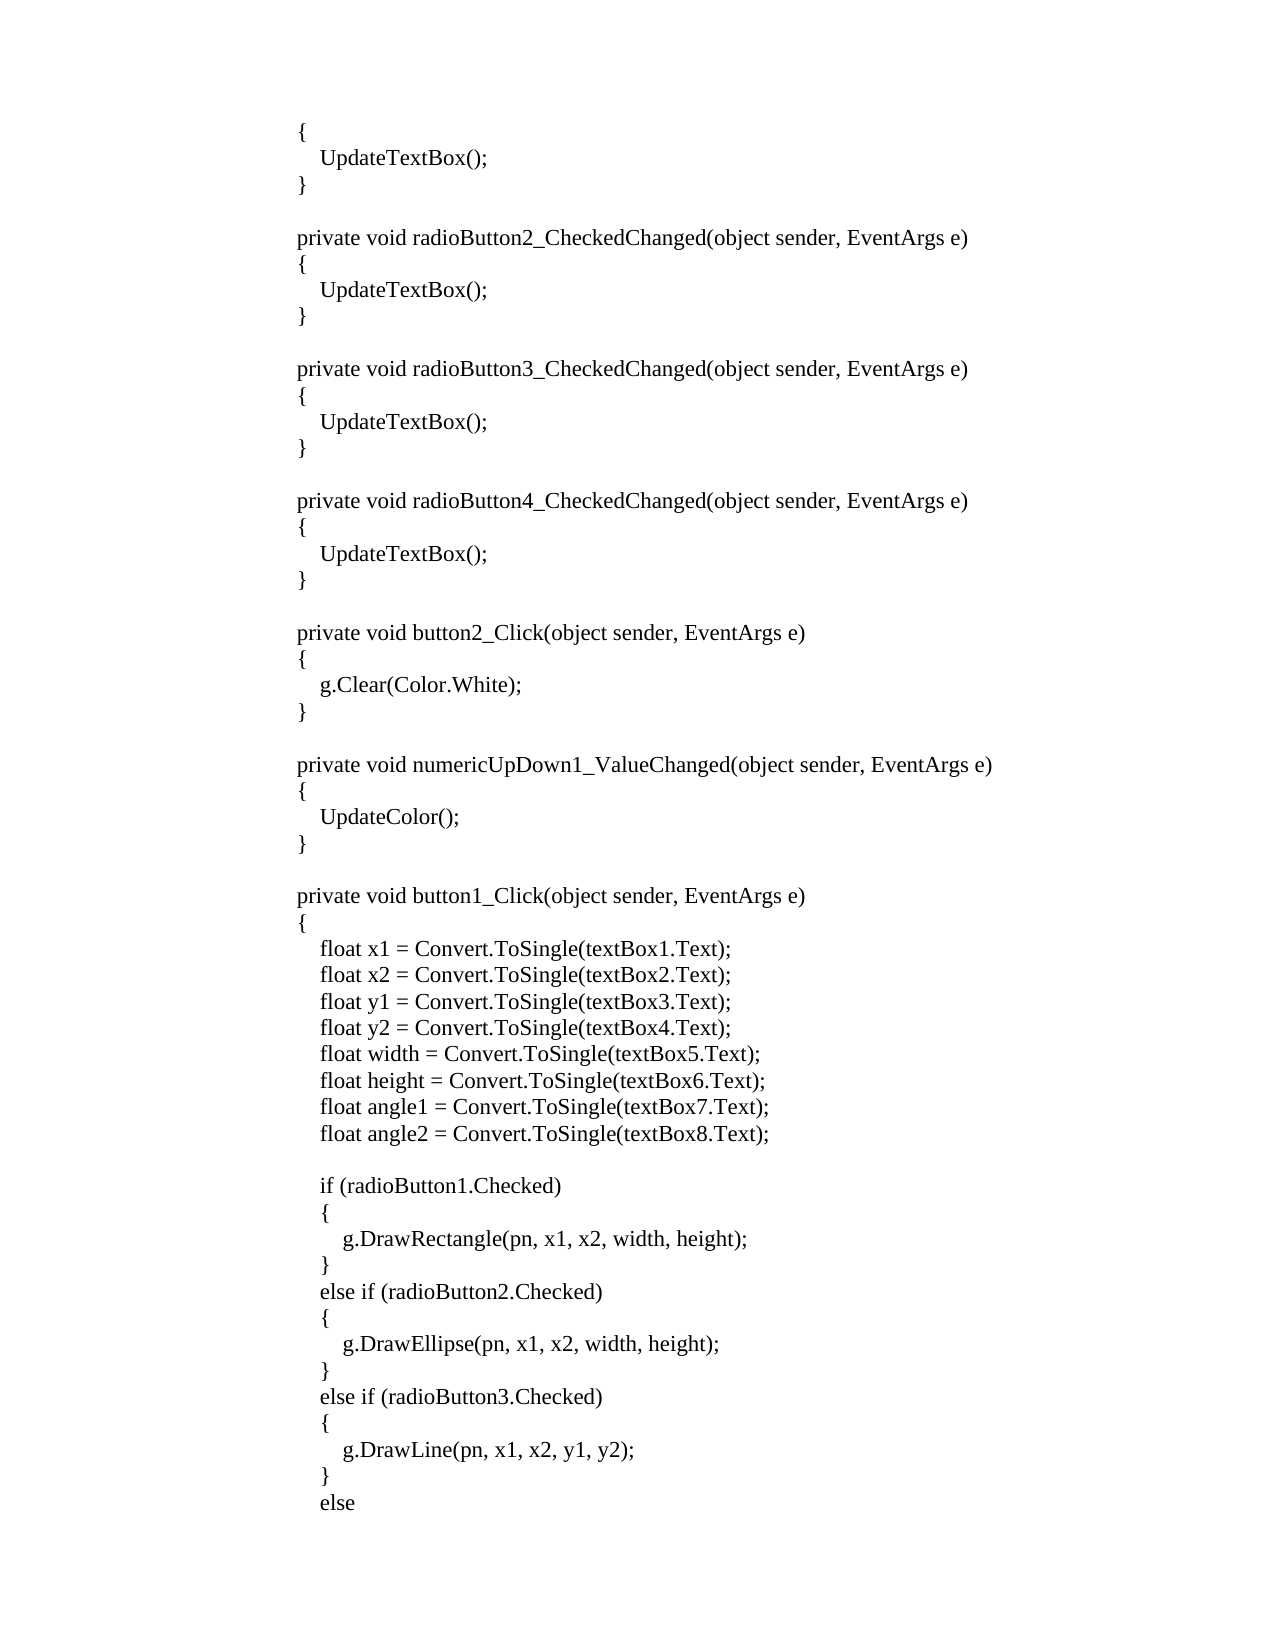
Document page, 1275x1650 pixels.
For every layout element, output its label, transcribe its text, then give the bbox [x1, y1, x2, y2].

text UpdateTextBox(); [177, 144, 1186, 171]
text } [177, 1251, 1186, 1278]
text if (radioButton1.Checked) [177, 1172, 1186, 1199]
text { [177, 1199, 1186, 1225]
text else if (radioButton2.Checked) [177, 1278, 1186, 1304]
text } [177, 171, 1186, 197]
text g.DrawLine(pn, x1, x2, y1, y2); [177, 1436, 1186, 1462]
text { [177, 250, 1186, 276]
text float y1 = Convert.ToSingle(textBox3.Text); [177, 988, 1186, 1014]
text UpdateTextBox(); [177, 276, 1186, 303]
text { [177, 382, 1186, 408]
text { [177, 777, 1186, 803]
text float x1 = Convert.ToSingle(textBox1.Text); [177, 935, 1186, 961]
text { [177, 645, 1186, 672]
text } [177, 1357, 1186, 1383]
text private void radioButton2_CheckedChanged(object sender, EventArgs e) [177, 223, 1186, 250]
text private void button2_Click(object sender, EventArgs e) [177, 619, 1186, 645]
text float angle2 = Convert.ToSingle(textBox8.Text); [177, 1119, 1186, 1146]
text } [177, 1462, 1186, 1488]
text float angle1 = Convert.ToSingle(textBox7.Text); [177, 1093, 1186, 1119]
text UpdateTextBox(); [177, 540, 1186, 566]
text { [177, 909, 1186, 935]
text private void radioButton4_CheckedChanged(object sender, EventArgs e) [177, 487, 1186, 513]
text private void button1_Click(object sender, EventArgs e) [177, 882, 1186, 909]
text float width = Convert.ToSingle(textBox5.Text); [177, 1041, 1186, 1067]
text private void numericUpDown1_ValueChanged(object sender, EventArgs e) [177, 751, 1186, 777]
text g.Clear(Color.White); [177, 672, 1186, 698]
text } [177, 566, 1186, 592]
text float height = Convert.ToSingle(textBox6.Text); [177, 1067, 1186, 1093]
text { [177, 1409, 1186, 1436]
text UpdateColor(); [177, 803, 1186, 830]
text g.DrawEllipse(pn, x1, x2, width, height); [177, 1330, 1186, 1357]
text private void radioButton3_CheckedChanged(object sender, EventArgs e) [177, 355, 1186, 382]
text float x2 = Convert.ToSingle(textBox2.Text); [177, 961, 1186, 988]
text { [177, 513, 1186, 540]
text else if (radioButton3.Checked) [177, 1383, 1186, 1409]
text UpdateTextBox(); [177, 408, 1186, 434]
text else [177, 1488, 1186, 1515]
text float y2 = Convert.ToSingle(textBox4.Text); [177, 1014, 1186, 1041]
text { [177, 118, 1186, 144]
text } [177, 434, 1186, 461]
text } [177, 830, 1186, 856]
text g.DrawRectangle(pn, x1, x2, width, height); [177, 1225, 1186, 1251]
text } [177, 698, 1186, 724]
text { [177, 1304, 1186, 1330]
text } [177, 303, 1186, 329]
